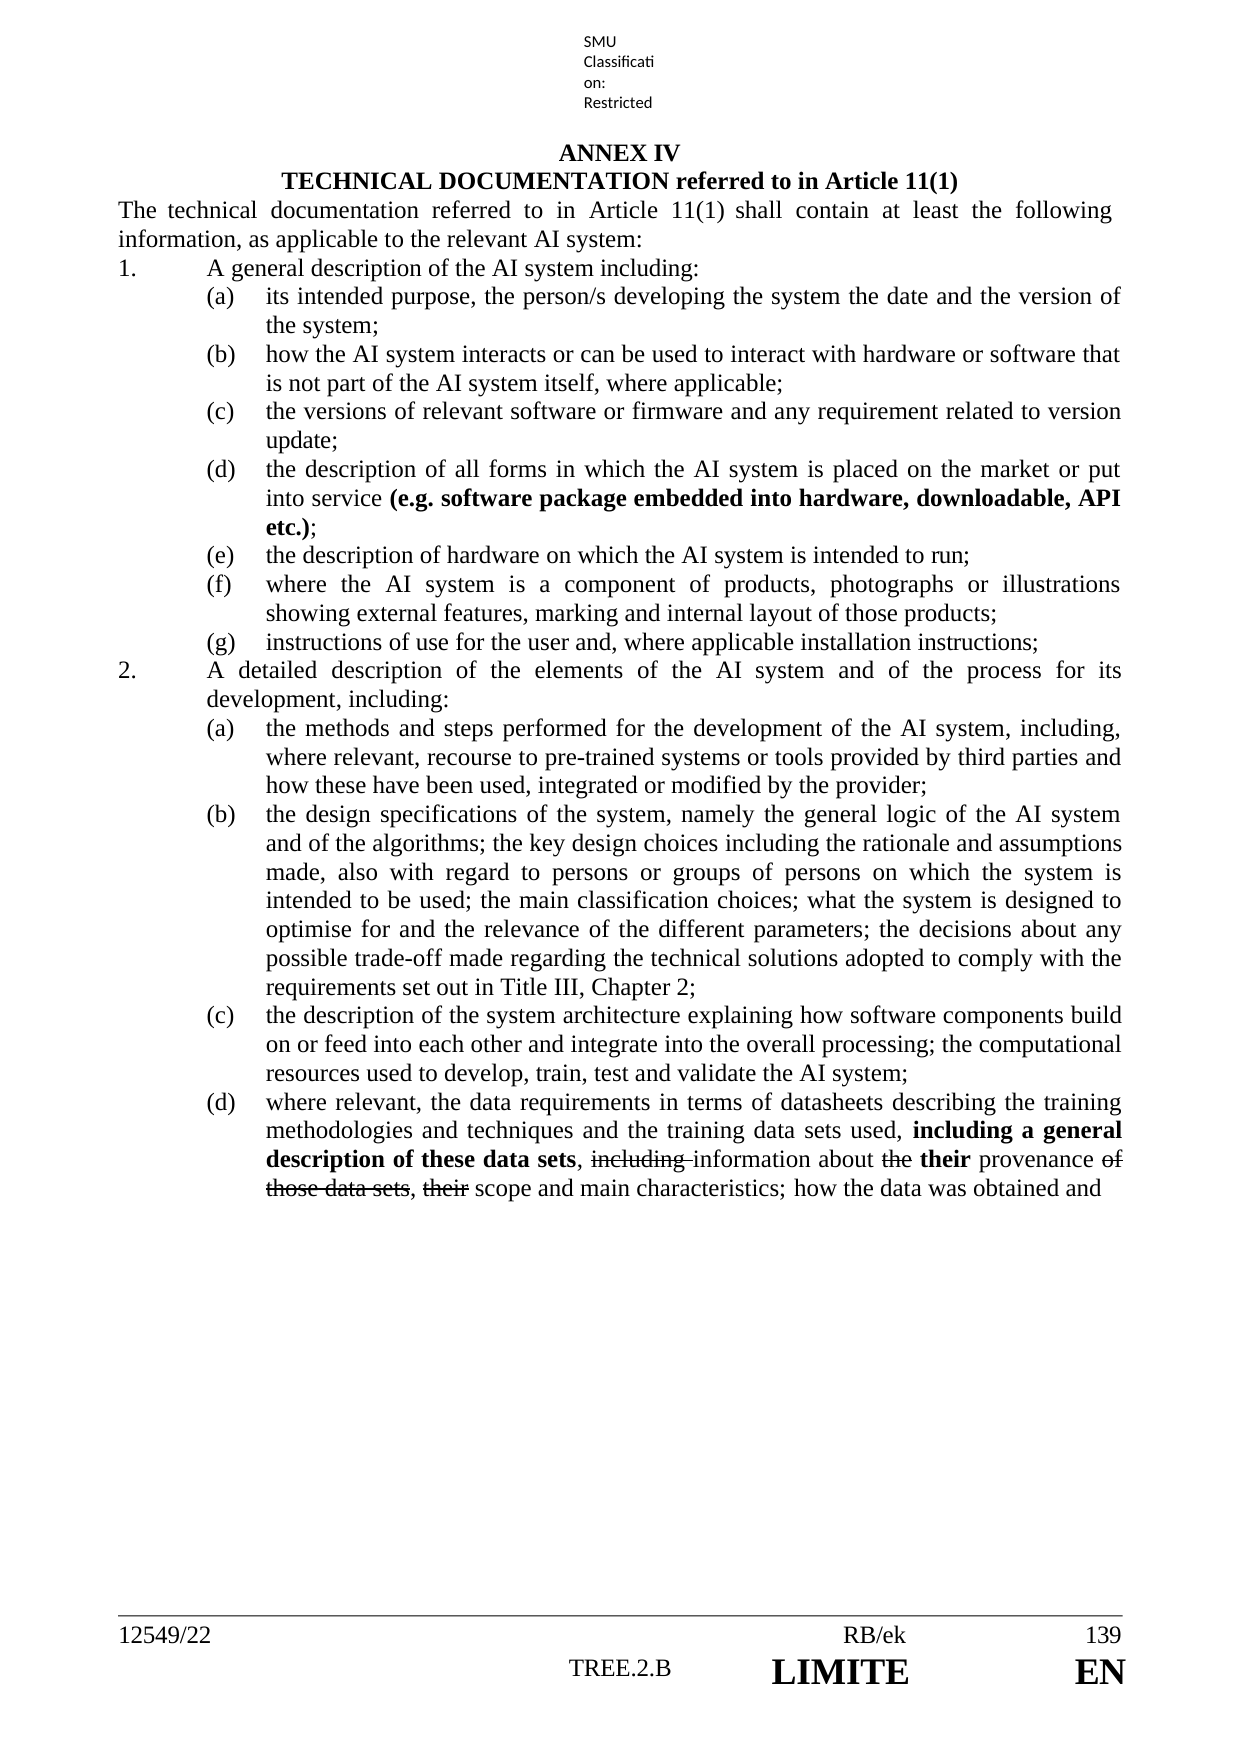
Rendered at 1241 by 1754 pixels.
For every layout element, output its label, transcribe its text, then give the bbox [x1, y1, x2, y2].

text TECHNICAL DOCUMENTATION referred to in Article 11(1) [118, 166, 1121, 195]
list the description of the system architecture explaining how software components build on or feed into each other and integrate into the overall processing; the computational resources used to develop, train, test and validate the AI system; [206, 1000, 1122, 1087]
list where the AI system is a component of products, photographs or illustrations showing external features, marking and internal layout of those products; [206, 569, 1122, 627]
list where relevant, the data requirements in terms of datasheets describing the training methodologies and techniques and the training data sets used, including a general description of these data sets, including information about the their provenance of those data sets, their scope and main characteristics; how the data was obtained and [206, 1087, 1122, 1202]
list instructions of use for the user and, where applicable installation instructions; [206, 627, 1134, 655]
list A detailed description of the elements of the AI system and of the process for its development, including: [118, 655, 1122, 713]
list how the AI system interacts or can be used to interact with hardware or software that is not part of the AI system itself, where applicable; [206, 339, 1121, 396]
text ANNEX IV [118, 138, 1121, 166]
list its intended purpose, the person/s developing the system the date and the version of the system; [206, 281, 1122, 339]
list the methods and steps performed for the development of the AI system, including, where relevant, recourse to pre-trained systems or tools provided by third parties and how these have been used, integrated or modified by the provider; [206, 713, 1122, 799]
list the description of all forms in which the AI system is placed on the market or put into service (e.g. software package embedded into hardware, downloadable, API etc.); [206, 454, 1122, 540]
list the description of hardware on which the AI system is intended to run; [206, 540, 1134, 569]
text The technical documentation referred to in Article 11(1) shall contain at least the following information, as applicable to the relevant AI system: [118, 195, 1134, 253]
list the versions of relevant software or firmware and any requirement related to version update; [206, 396, 1122, 454]
list A general description of the AI system including: [118, 253, 1134, 281]
list the design specifications of the system, namely the general logic of the AI system and of the algorithms; the key design choices including the rationale and assumptions made, also with regard to persons or groups of persons on which the system is intended to be used; the main classification choices; what the system is designed to optimise for and the relevance of the different parameters; the decisions about any possible trade-off made regarding the technical solutions adopted to comply with the requirements set out in Title III, Chapter 2; [206, 799, 1122, 1000]
